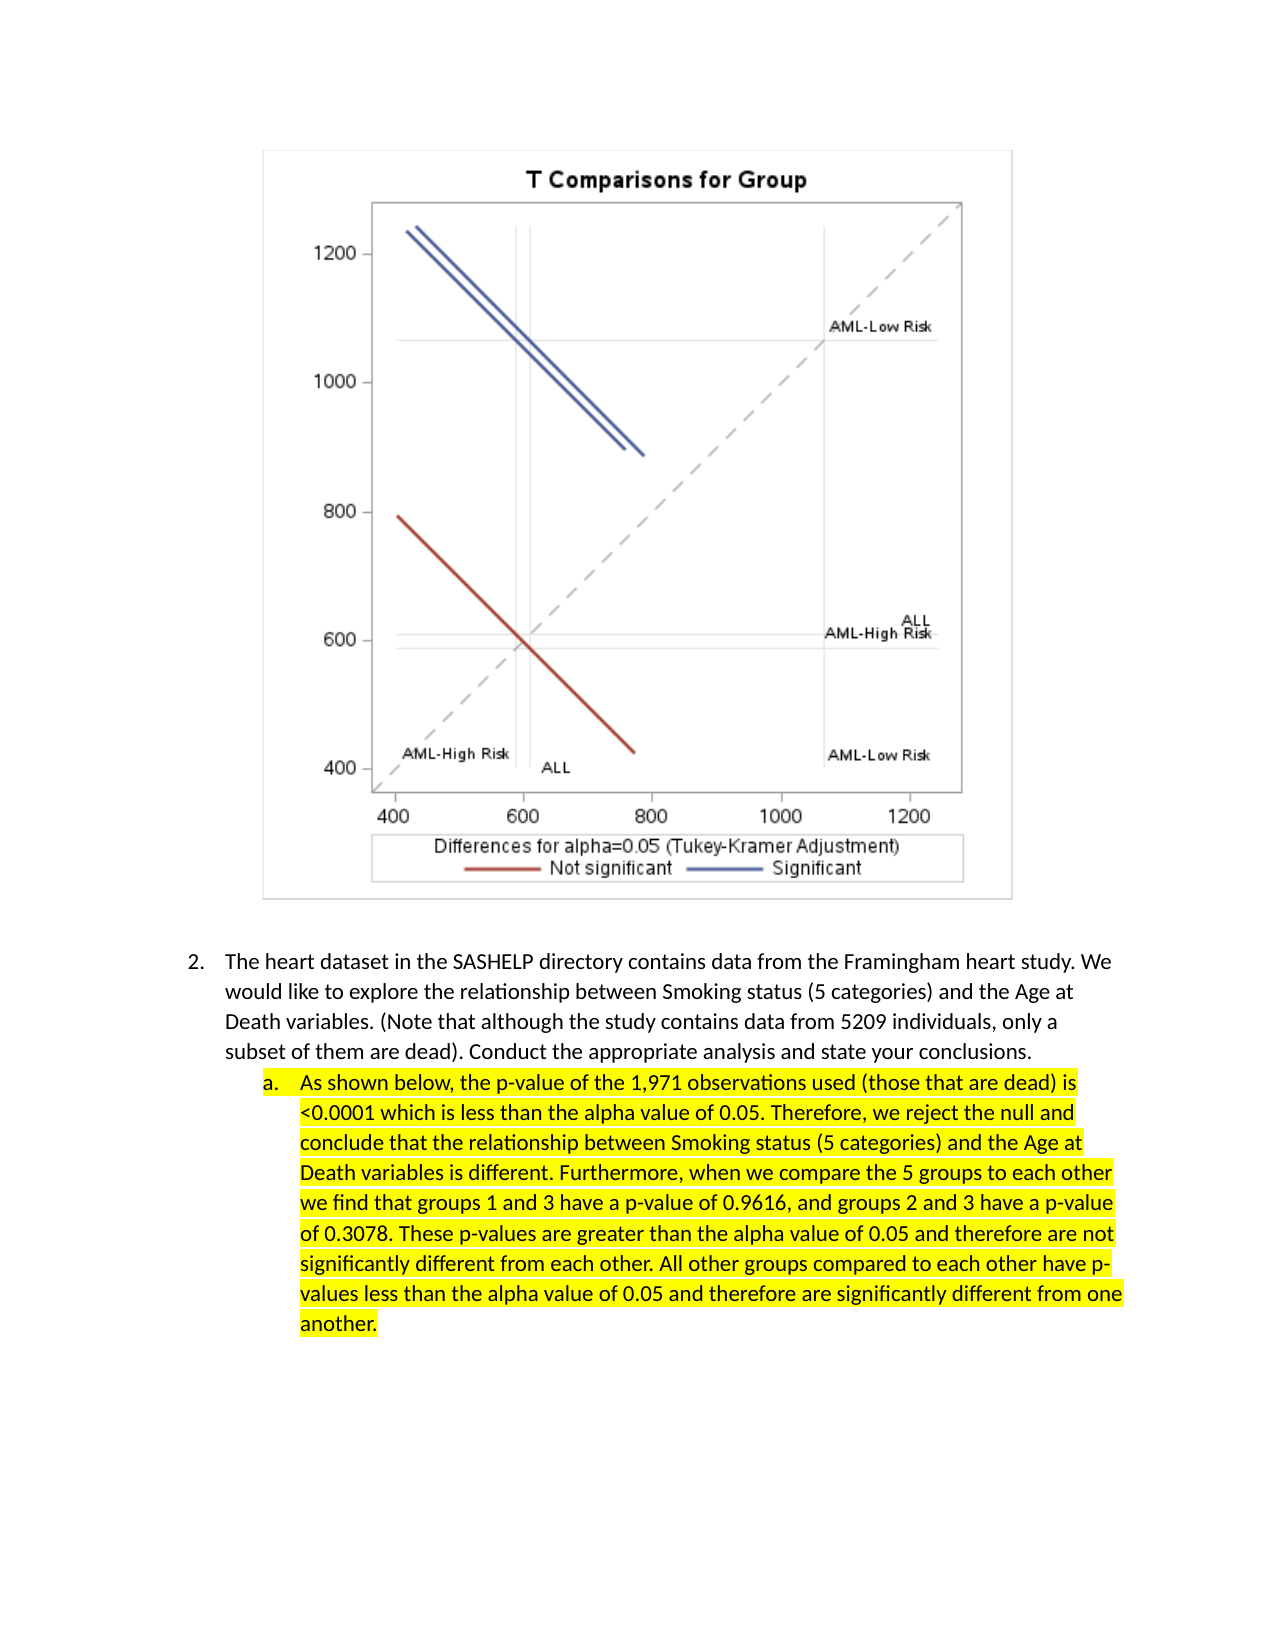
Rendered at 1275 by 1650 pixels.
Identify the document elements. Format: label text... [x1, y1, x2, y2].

list The heart dataset in the SASHELP directory contains data from the Framingham heart study. We would like to explore the relationship between Smoking status (5 categories) and the Age at Death variables. (Note that although the study contains data from 5209 individuals, only a subset of them are dead). Conduct the appropriate analysis and state your conclusions. [187, 947, 1125, 1066]
list As shown below, the p-value of the 1,971 observations used (those that are dead) is <0.0001 which is less than the alpha value of 0.05. Therefore, we reject the null and conclude that the relationship between Smoking status (5 categories) and the Age at Death variables is different. Furthermore, when we compare the 5 groups to each other we find that groups 1 and 3 have a p-value of 0.9616, and groups 2 and 3 have a p-value of 0.3078. These p-values are greater than the alpha value of 0.05 and therefore are not significantly different from each other. All other groups compared to each other have p-values less than the alpha value of 0.05 and therefore are significantly different from one another. [262, 1068, 1125, 1337]
picture [262, 150, 1013, 900]
